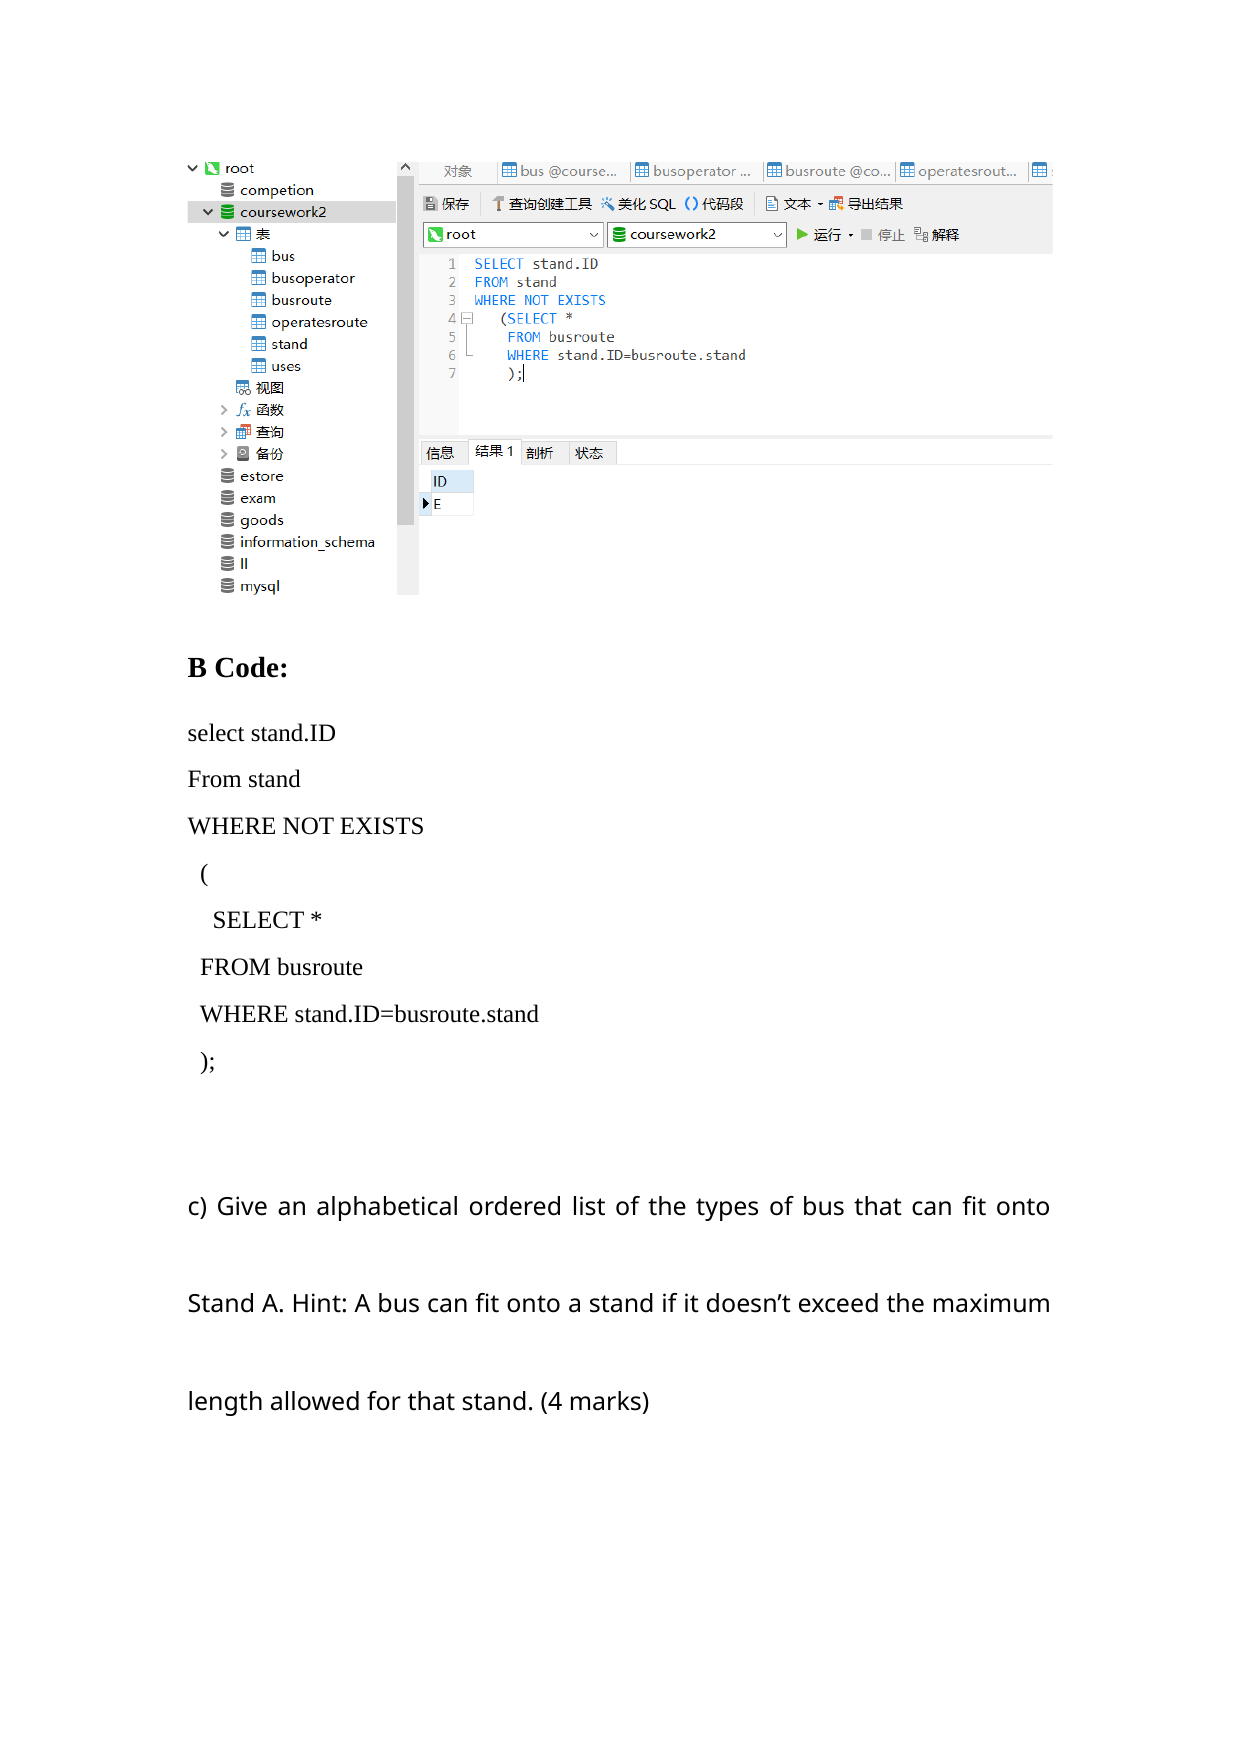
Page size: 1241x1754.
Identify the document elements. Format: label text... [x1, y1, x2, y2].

text select stand.ID [187, 716, 1053, 748]
text B Code: [187, 634, 1053, 699]
text c) Give an alphabetical ordered list of the types of bus that can fit onto Stand A. Hint: A bus can fit onto a stand if it doesn’t exceed the maximum length allowed for that stand. (4 marks) [187, 1173, 1053, 1433]
text FROM busroute [187, 950, 1053, 983]
text SELECT * [187, 903, 1053, 936]
text From stand [187, 763, 1053, 795]
text WHERE stand.ID=busroute.stand [187, 997, 1053, 1029]
picture [187, 162, 1053, 595]
text ); [187, 1044, 1053, 1076]
text ( [187, 856, 1053, 889]
text WHERE NOT EXISTS [187, 809, 1053, 842]
